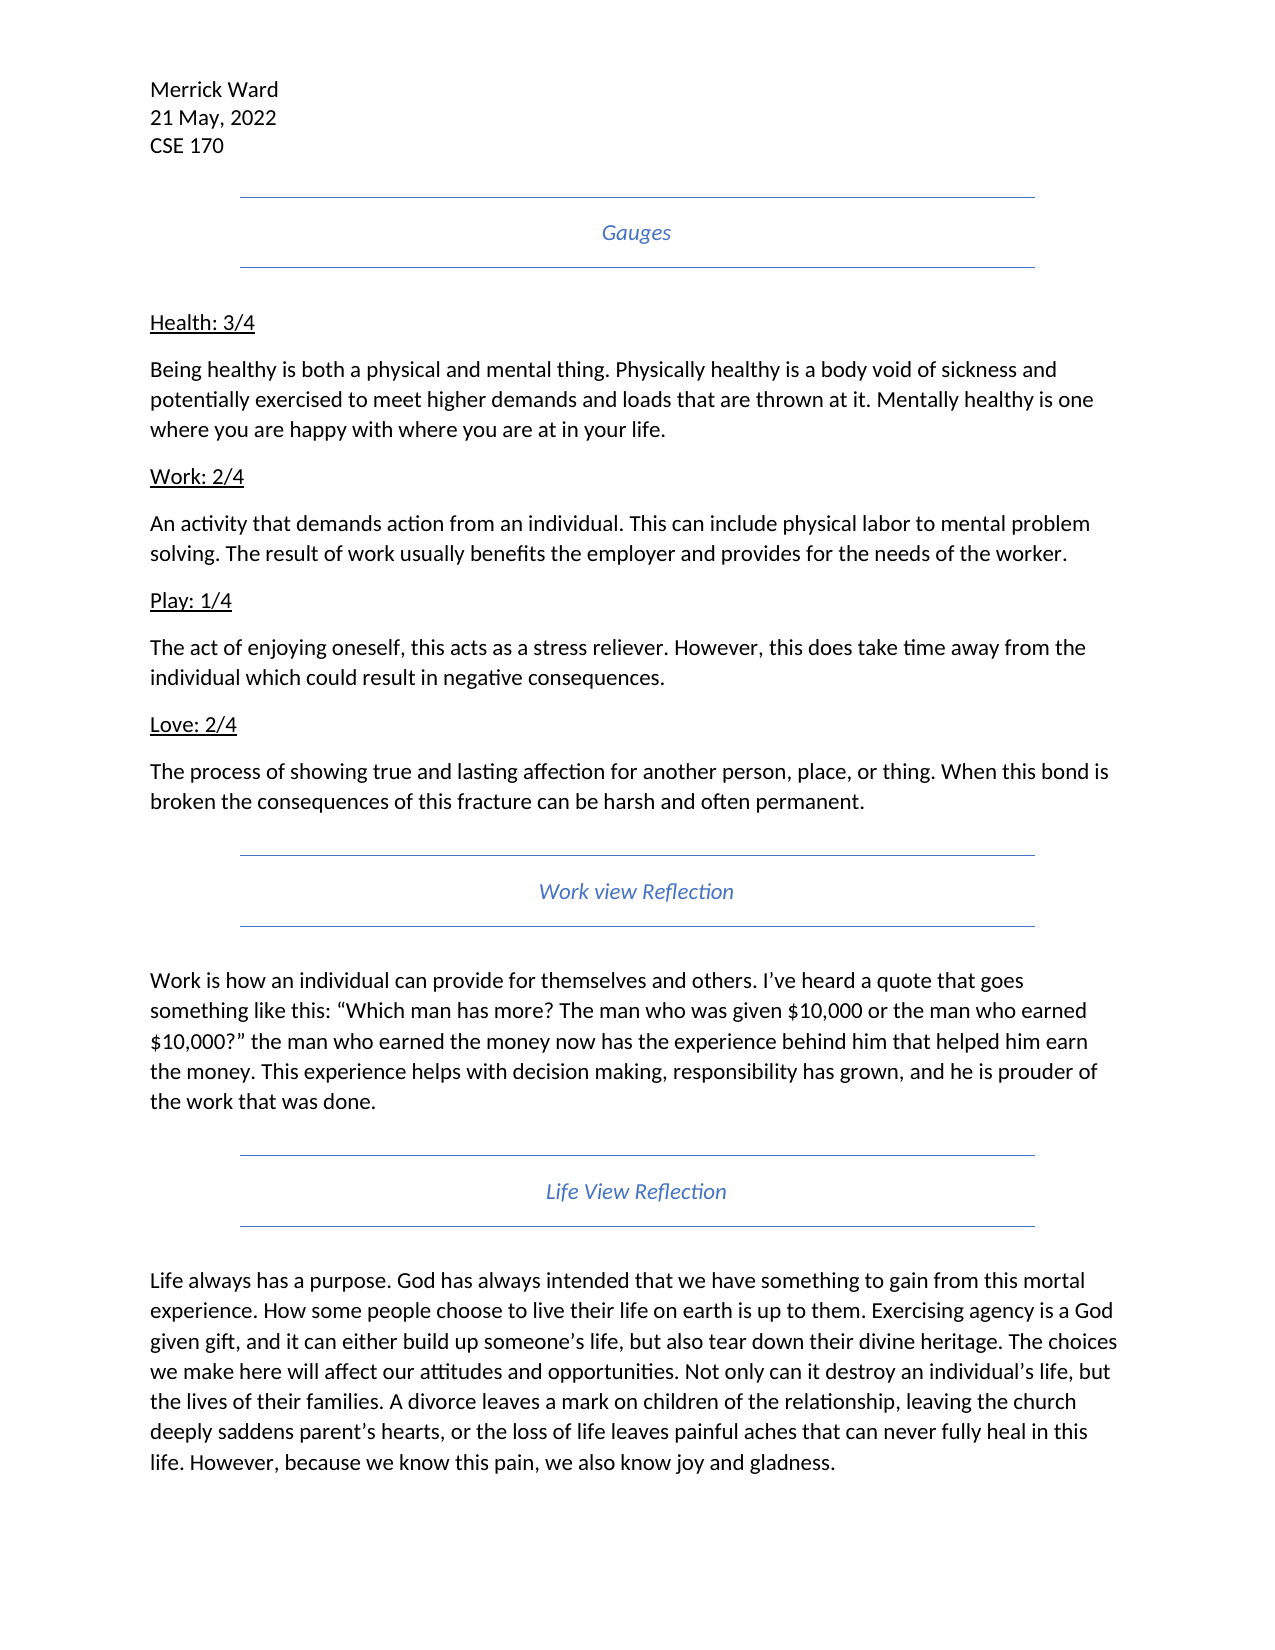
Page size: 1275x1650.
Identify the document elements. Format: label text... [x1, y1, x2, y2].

text Life always has a purpose. God has always intended that we have something to gain from this mortal experience. How some people choose to live their life on earth is up to them. Exercising agency is a God given gift, and it can either build up someone’s life, but also tear down their divine heritage. The choices we make here will affect our attitudes and opportunities. Not only can it destroy an individual’s life, but the lives of their families. A divorce leaves a mark on children of the relationship, leaving the church deeply saddens parent’s hearts, or the loss of life leaves painful aches that can never fully heal in this life. However, because we know this pain, we also know joy and gladness. [150, 1266, 1125, 1476]
text Work view Reflection [240, 856, 1035, 926]
text Health: 3/4 [150, 308, 1125, 336]
text Gauges [240, 198, 1035, 267]
text Work: 2/4 [150, 462, 1125, 490]
text The act of enjoying oneself, this acts as a stress reliever. However, this does take time away from the individual which could result in negative consequences. [150, 633, 1125, 691]
text Life View Reflection [240, 1156, 1035, 1226]
text Play: 1/4 [150, 586, 1125, 614]
text An activity that demands action from an individual. This can include physical labor to mental problem solving. The result of work usually benefits the employer and provides for the needs of the worker. [150, 509, 1125, 567]
text Love: 2/4 [150, 710, 1125, 738]
text The process of showing true and lasting affection for another person, place, or thing. When this bond is broken the consequences of this fracture can be harsh and often permanent. [150, 757, 1125, 815]
text Work is how an individual can provide for themselves and others. I’ve heard a quote that goes something like this: “Which man has more? The man who was given $10,000 or the man who earned $10,000?” the man who earned the money now has the experience behind him that helped him earn the money. This experience helps with decision making, responsibility has grown, and he is prouder of the work that was done. [150, 966, 1125, 1115]
text Being healthy is both a physical and mental thing. Physically healthy is a body void of sickness and potentially exercised to meet higher demands and loads that are thrown at it. Mentally healthy is one where you are happy with where you are at in your life. [150, 355, 1125, 443]
